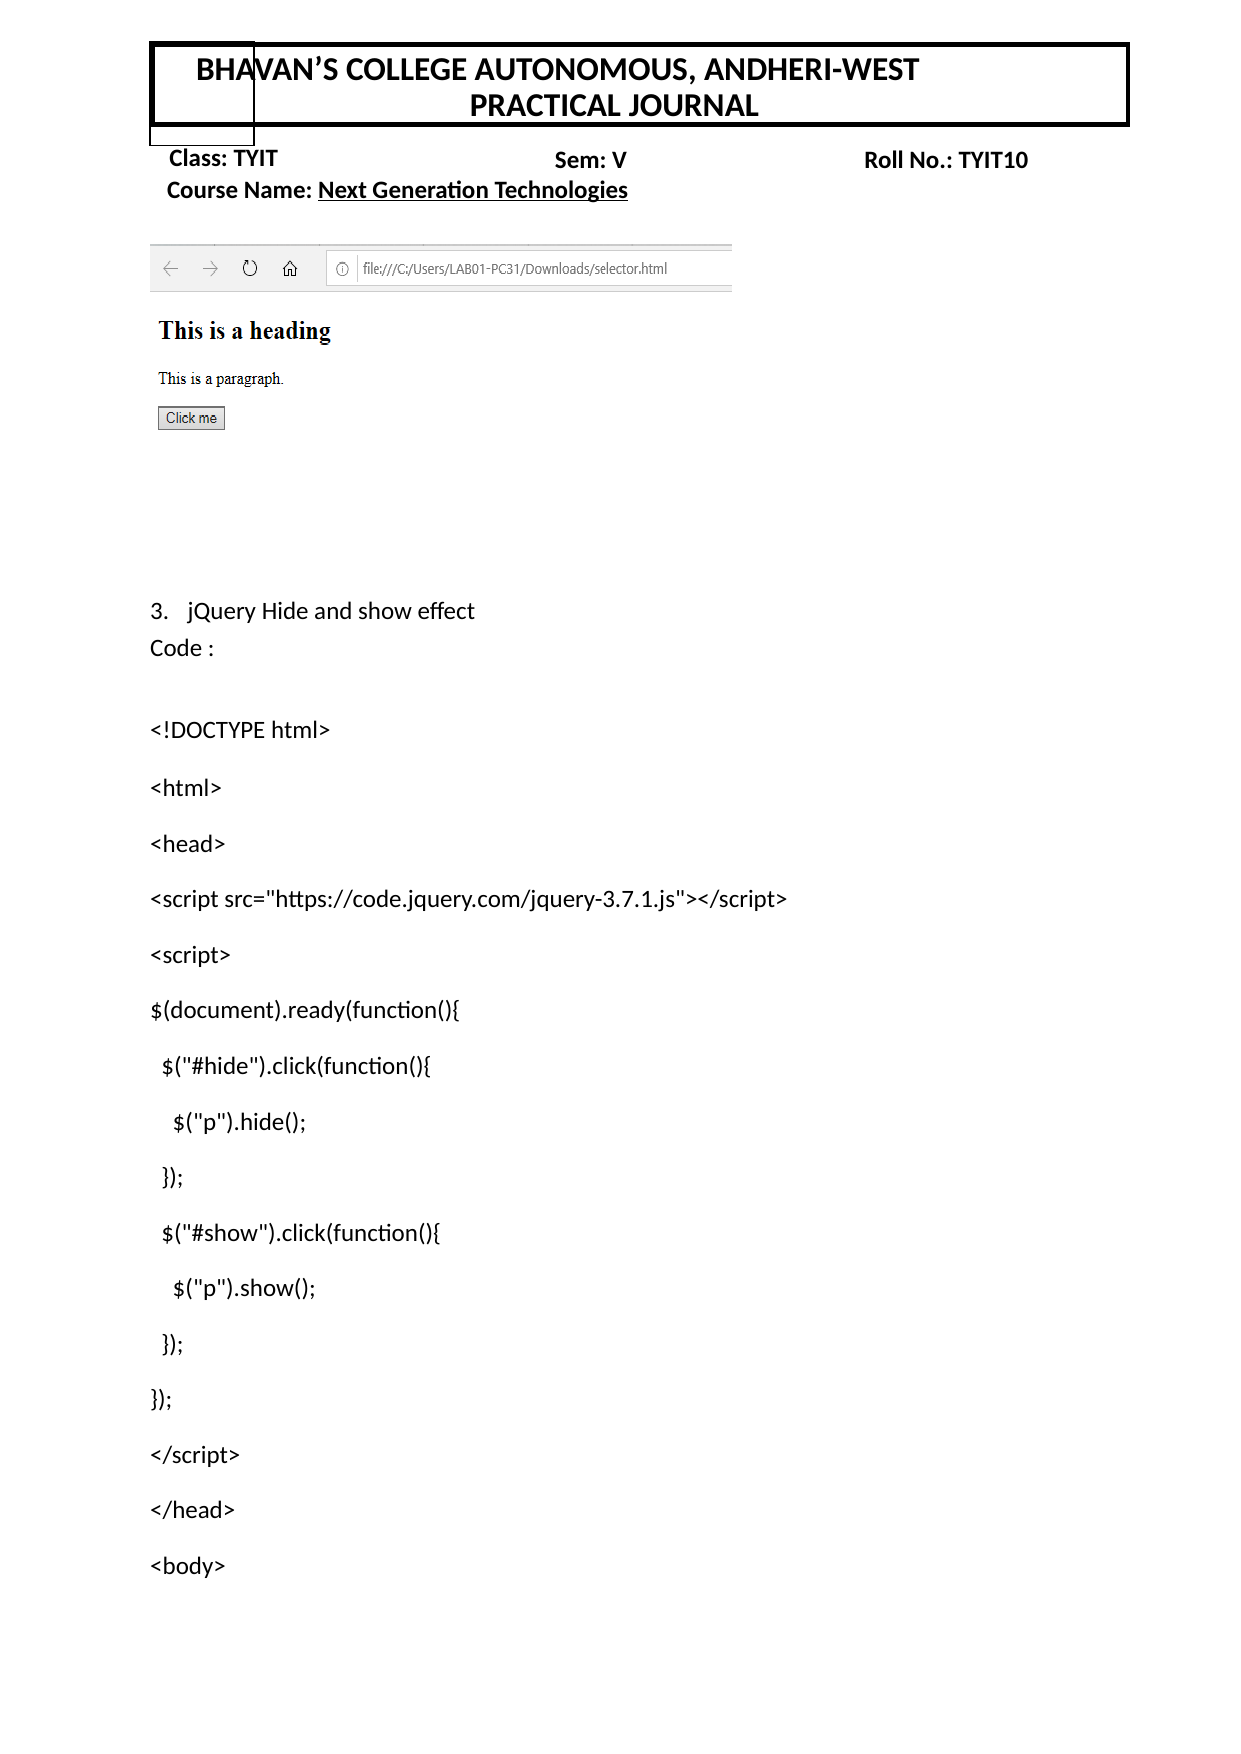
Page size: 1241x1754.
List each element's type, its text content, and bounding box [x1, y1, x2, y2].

text </head> [150, 1494, 1090, 1525]
subtitle Code : [150, 632, 1090, 663]
text $(document).ready(function(){ [150, 994, 1090, 1025]
text $("#show").click(function(){ [150, 1217, 1090, 1247]
text <body> [150, 1550, 1090, 1580]
text <script> [150, 939, 1090, 969]
text }); [150, 1328, 1090, 1358]
picture [150, 244, 732, 527]
text <!DOCTYPE html> [150, 714, 1090, 745]
text $("#hide").click(function(){ [150, 1050, 1090, 1081]
text $("p").show(); [150, 1272, 1090, 1303]
text <html> [150, 772, 1090, 803]
text <head> [150, 828, 1090, 858]
text }); [150, 1161, 1090, 1192]
text }); [150, 1383, 1090, 1414]
subtitle jQuery Hide and show effect [150, 595, 1090, 626]
text <script src="https://code.jquery.com/jquery-3.7.1.js"></script> [150, 883, 1090, 914]
text </script> [150, 1439, 1090, 1469]
text $("p").hide(); [150, 1106, 1090, 1136]
